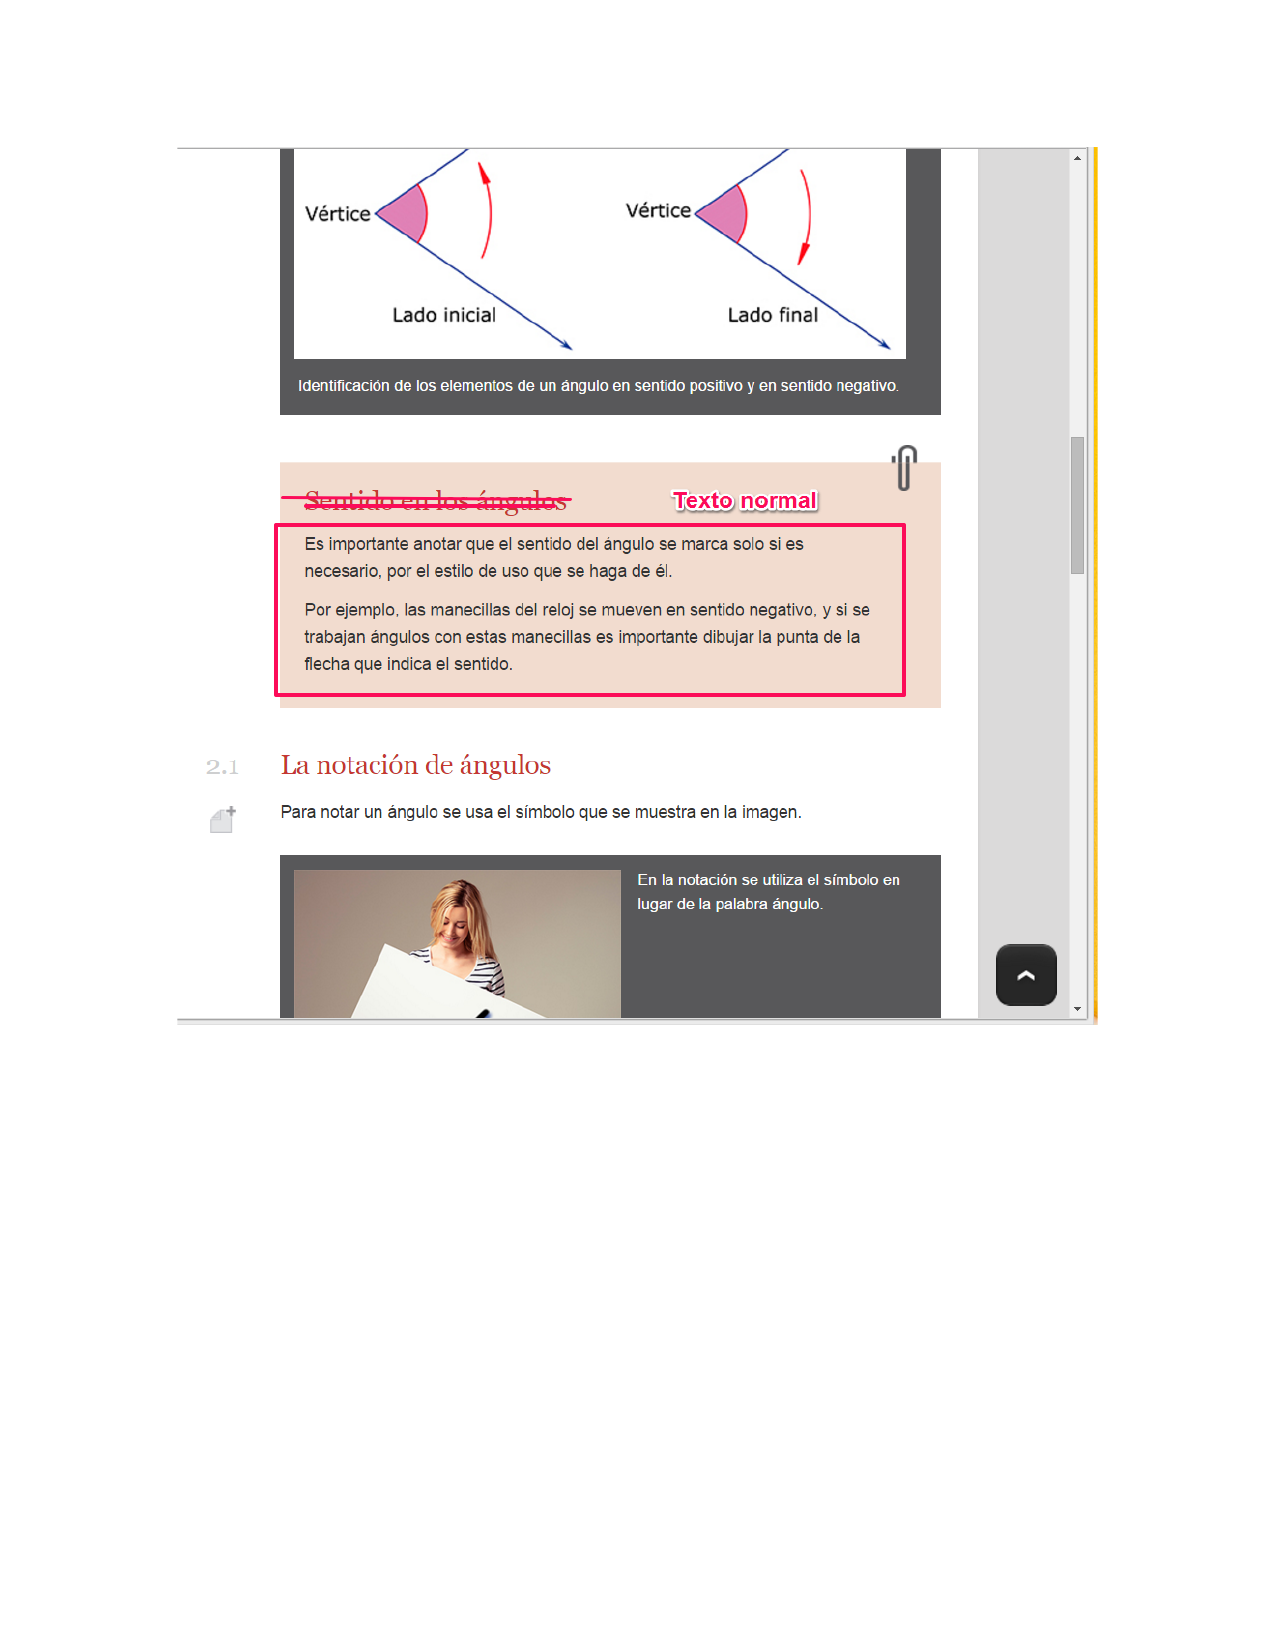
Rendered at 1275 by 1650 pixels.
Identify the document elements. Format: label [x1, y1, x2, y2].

picture [177, 147, 1098, 1025]
